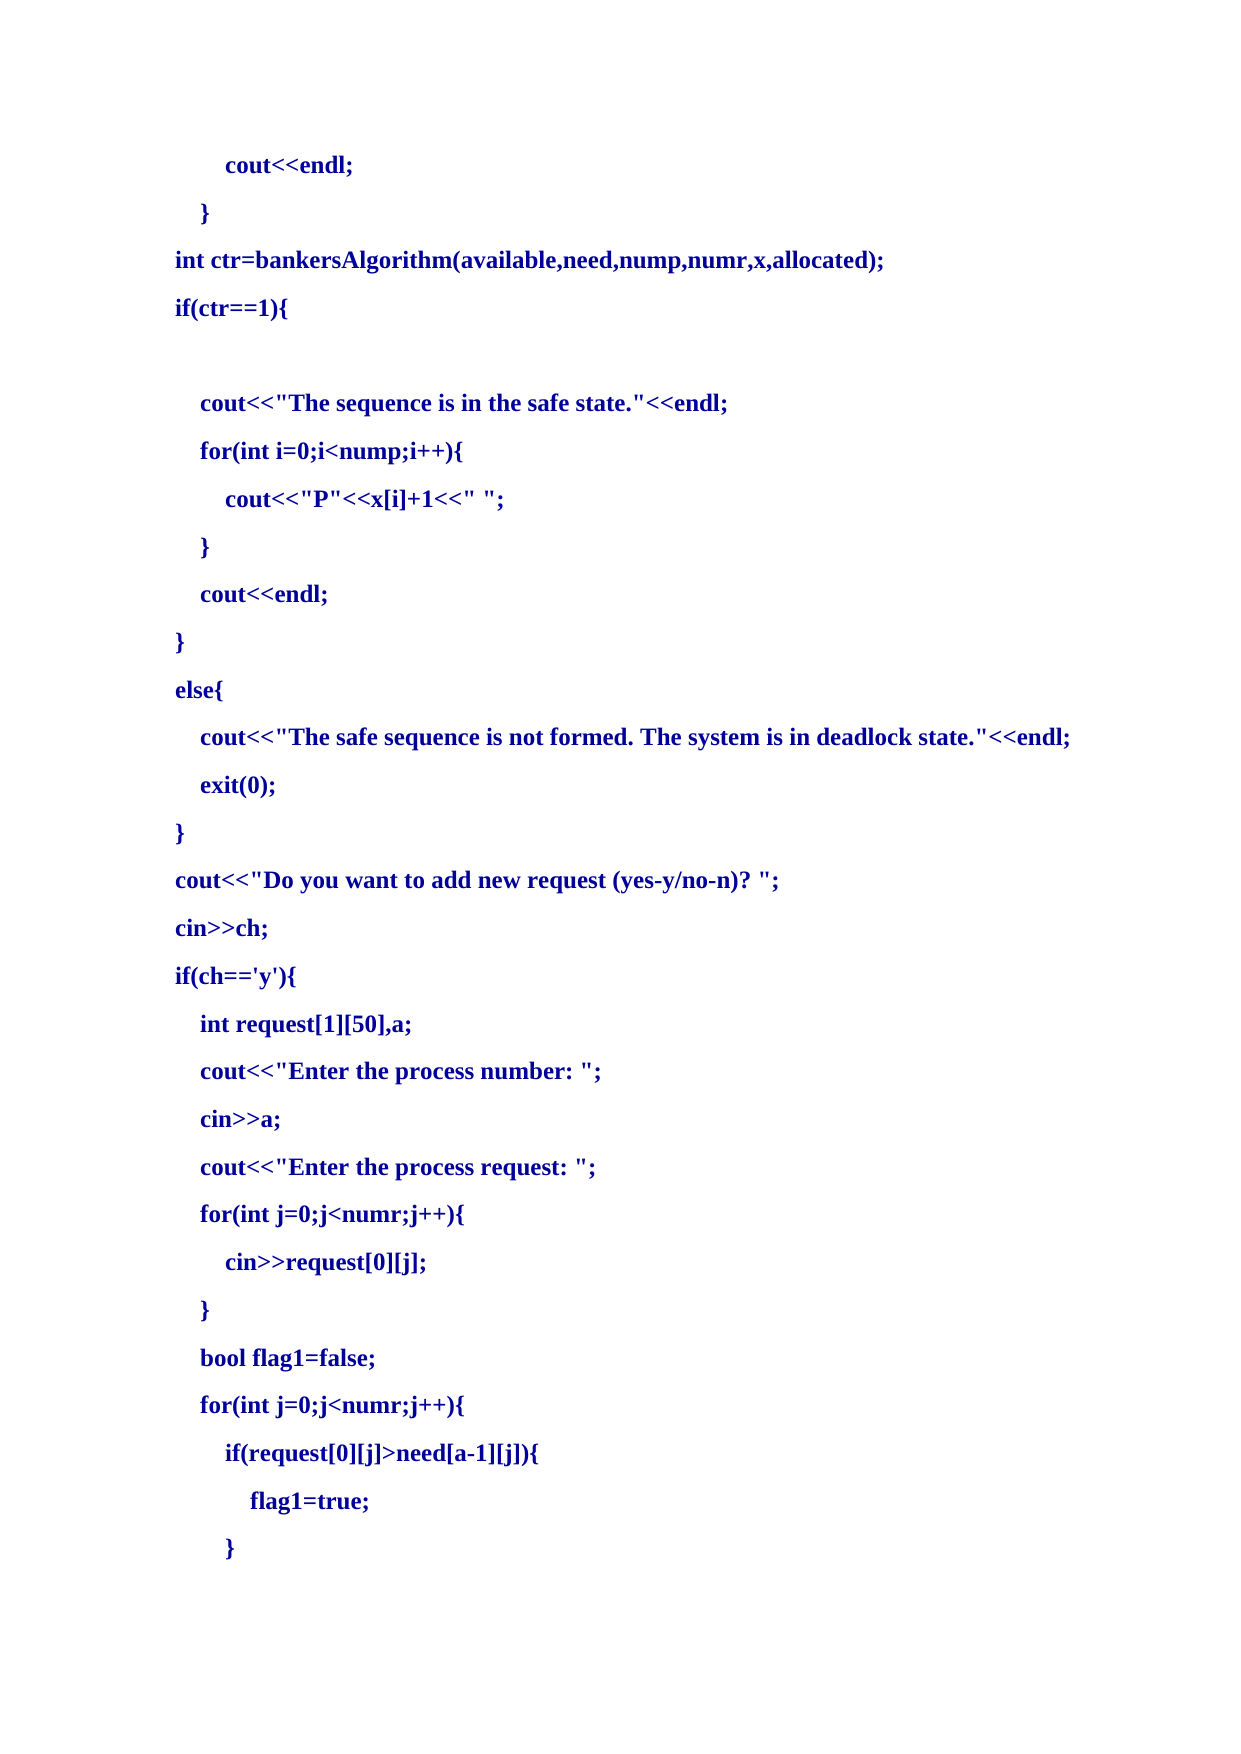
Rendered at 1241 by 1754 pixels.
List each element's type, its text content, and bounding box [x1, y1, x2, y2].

text for(int j=0;j<numr;j++){ [150, 1390, 1090, 1419]
text } [150, 627, 1090, 656]
text cout<<endl; [150, 150, 1090, 179]
text cout<<"Enter the process number: "; [150, 1056, 1090, 1085]
text for(int j=0;j<numr;j++){ [150, 1199, 1090, 1228]
text bool flag1=false; [150, 1343, 1090, 1371]
text } [150, 1295, 1090, 1324]
text cout<<"Do you want to add new request (yes-y/no-n)? "; [150, 866, 1090, 894]
text } [150, 818, 1090, 847]
text cin>>ch; [150, 913, 1090, 942]
text int ctr=bankersAlgorithm(available,need,nump,numr,x,allocated); [150, 245, 1090, 274]
text else{ [150, 675, 1090, 703]
text } [150, 532, 1090, 560]
text } [150, 198, 1090, 226]
text int request[1][50],a; [150, 1009, 1090, 1037]
text } [150, 1533, 1090, 1562]
text cout<<"The sequence is in the safe state."<<endl; [150, 388, 1090, 417]
text cout<<endl; [150, 579, 1090, 608]
text if(ctr==1){ [150, 293, 1090, 322]
text cout<<"The safe sequence is not formed. The system is in deadlock state."<<endl; [150, 722, 1090, 751]
text cout<<"Enter the process request: "; [150, 1152, 1090, 1181]
text flag1=true; [150, 1486, 1090, 1514]
text if(request[0][j]>need[a-1][j]){ [150, 1438, 1090, 1467]
text for(int i=0;i<nump;i++){ [150, 436, 1090, 465]
text cin>>request[0][j]; [150, 1247, 1090, 1276]
text cin>>a; [150, 1104, 1090, 1133]
text if(ch=='y'){ [150, 961, 1090, 990]
text exit(0); [150, 770, 1090, 799]
text cout<<"P"<<x[i]+1<<" "; [150, 484, 1090, 513]
